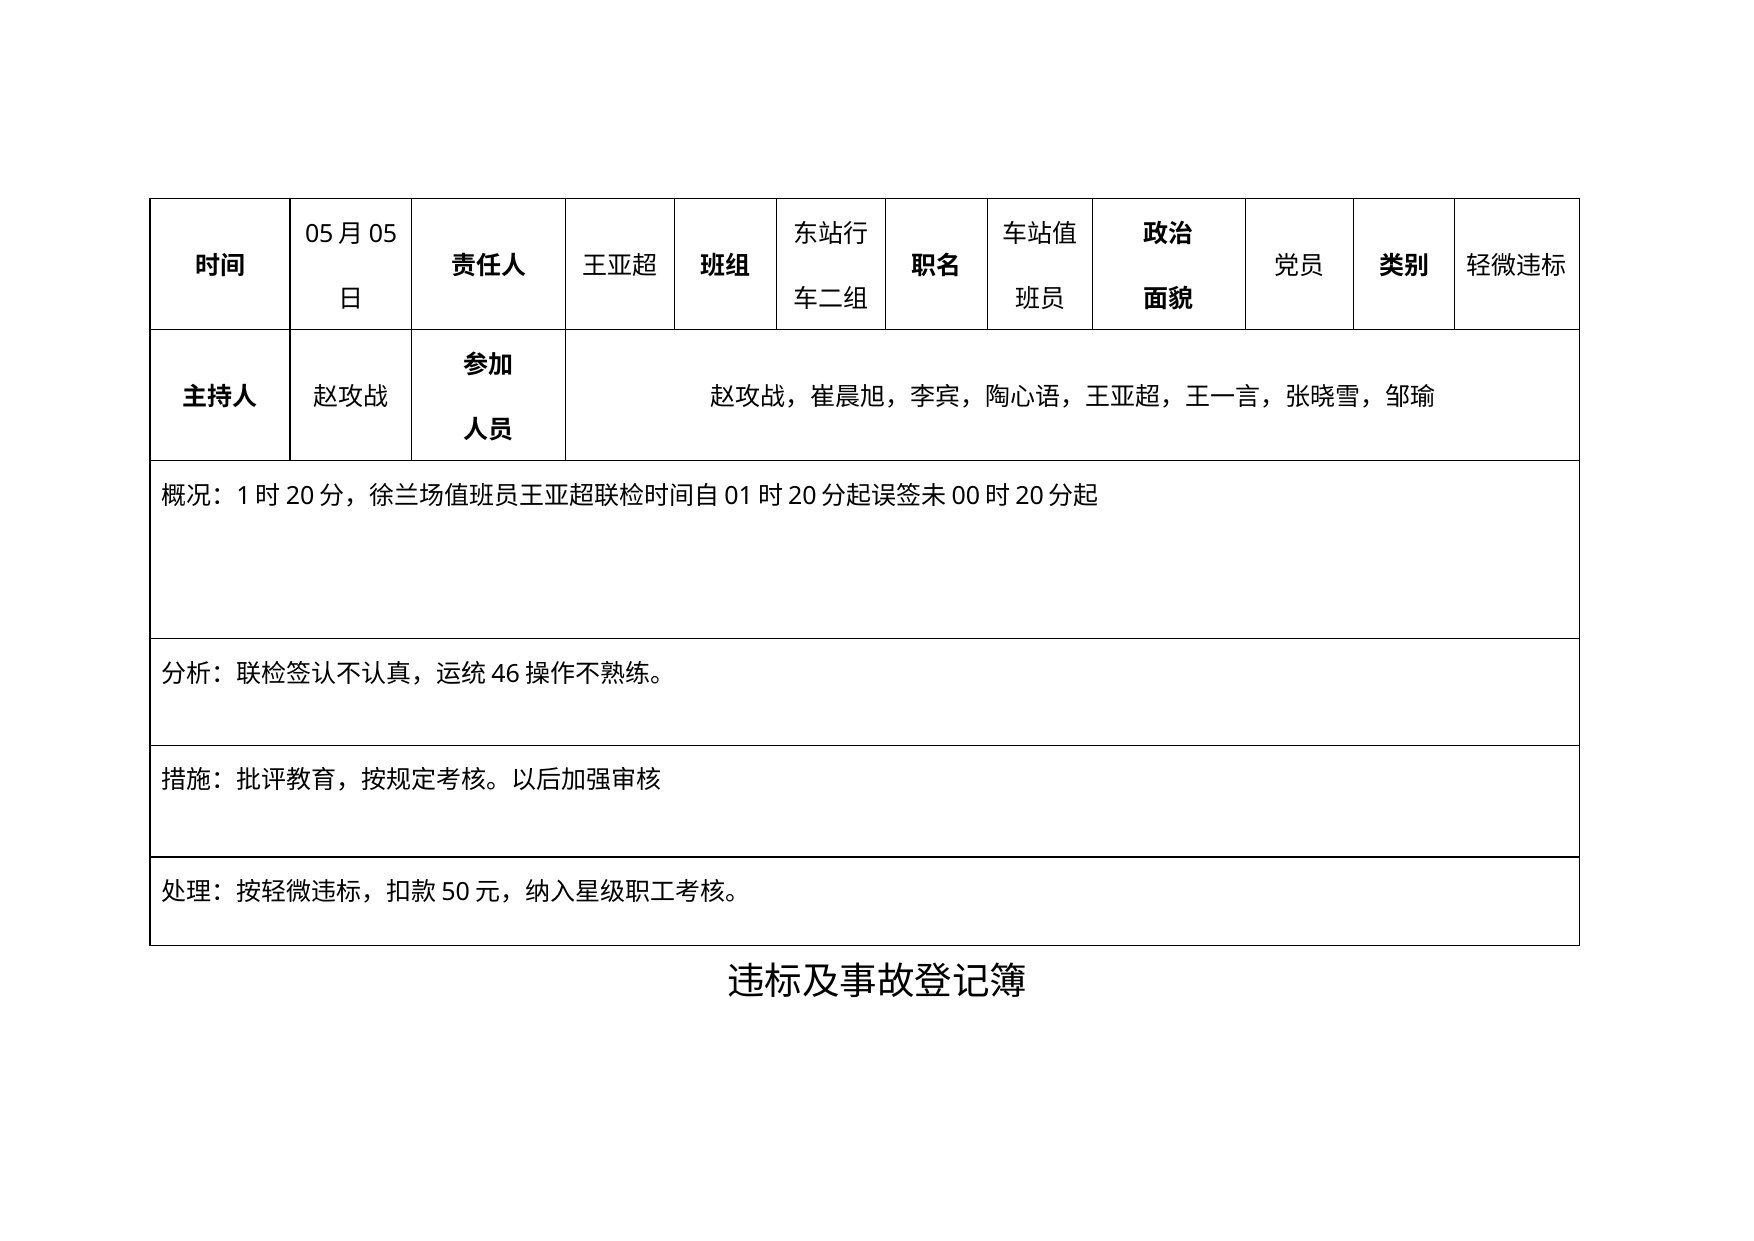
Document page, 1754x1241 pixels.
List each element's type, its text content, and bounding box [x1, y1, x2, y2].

table_header 班组 [675, 199, 776, 329]
table_header 东站行车二组 [777, 199, 885, 329]
table_cell 处理：按轻微违标，扣款50元，纳入星级职工考核。 [151, 858, 1579, 944]
table_cell 分析：联检签认不认真，运统46操作不熟练。 [151, 639, 1579, 744]
table_header 责任人 [412, 199, 565, 329]
table_header 王亚超 [566, 199, 674, 329]
table_header 车站值班员 [988, 199, 1092, 329]
table_cell 赵攻战，崔晨旭，李宾，陶心语，王亚超，王一言，张晓雪，邹瑜 [566, 330, 1579, 460]
table_header 职名 [886, 199, 987, 329]
text 违标及事故登记簿 [150, 946, 1604, 1011]
table_header 党员 [1246, 199, 1353, 329]
table_cell 措施：批评教育，按规定考核。以后加强审核 [151, 746, 1579, 856]
table_header 政治 面貌 [1093, 199, 1245, 329]
table_header 类别 [1354, 199, 1454, 329]
table_cell 主持人 [151, 330, 289, 460]
table_header 时间 [151, 199, 289, 329]
table_cell 赵攻战 [291, 330, 411, 460]
table_header 05月05日 [291, 199, 411, 329]
table_header 轻微违标 [1455, 199, 1579, 329]
table_cell 概况：1时20分，徐兰场值班员王亚超联检时间自01时20分起误签未00时20分起 [151, 461, 1579, 638]
table_cell 参加 人员 [412, 330, 565, 460]
